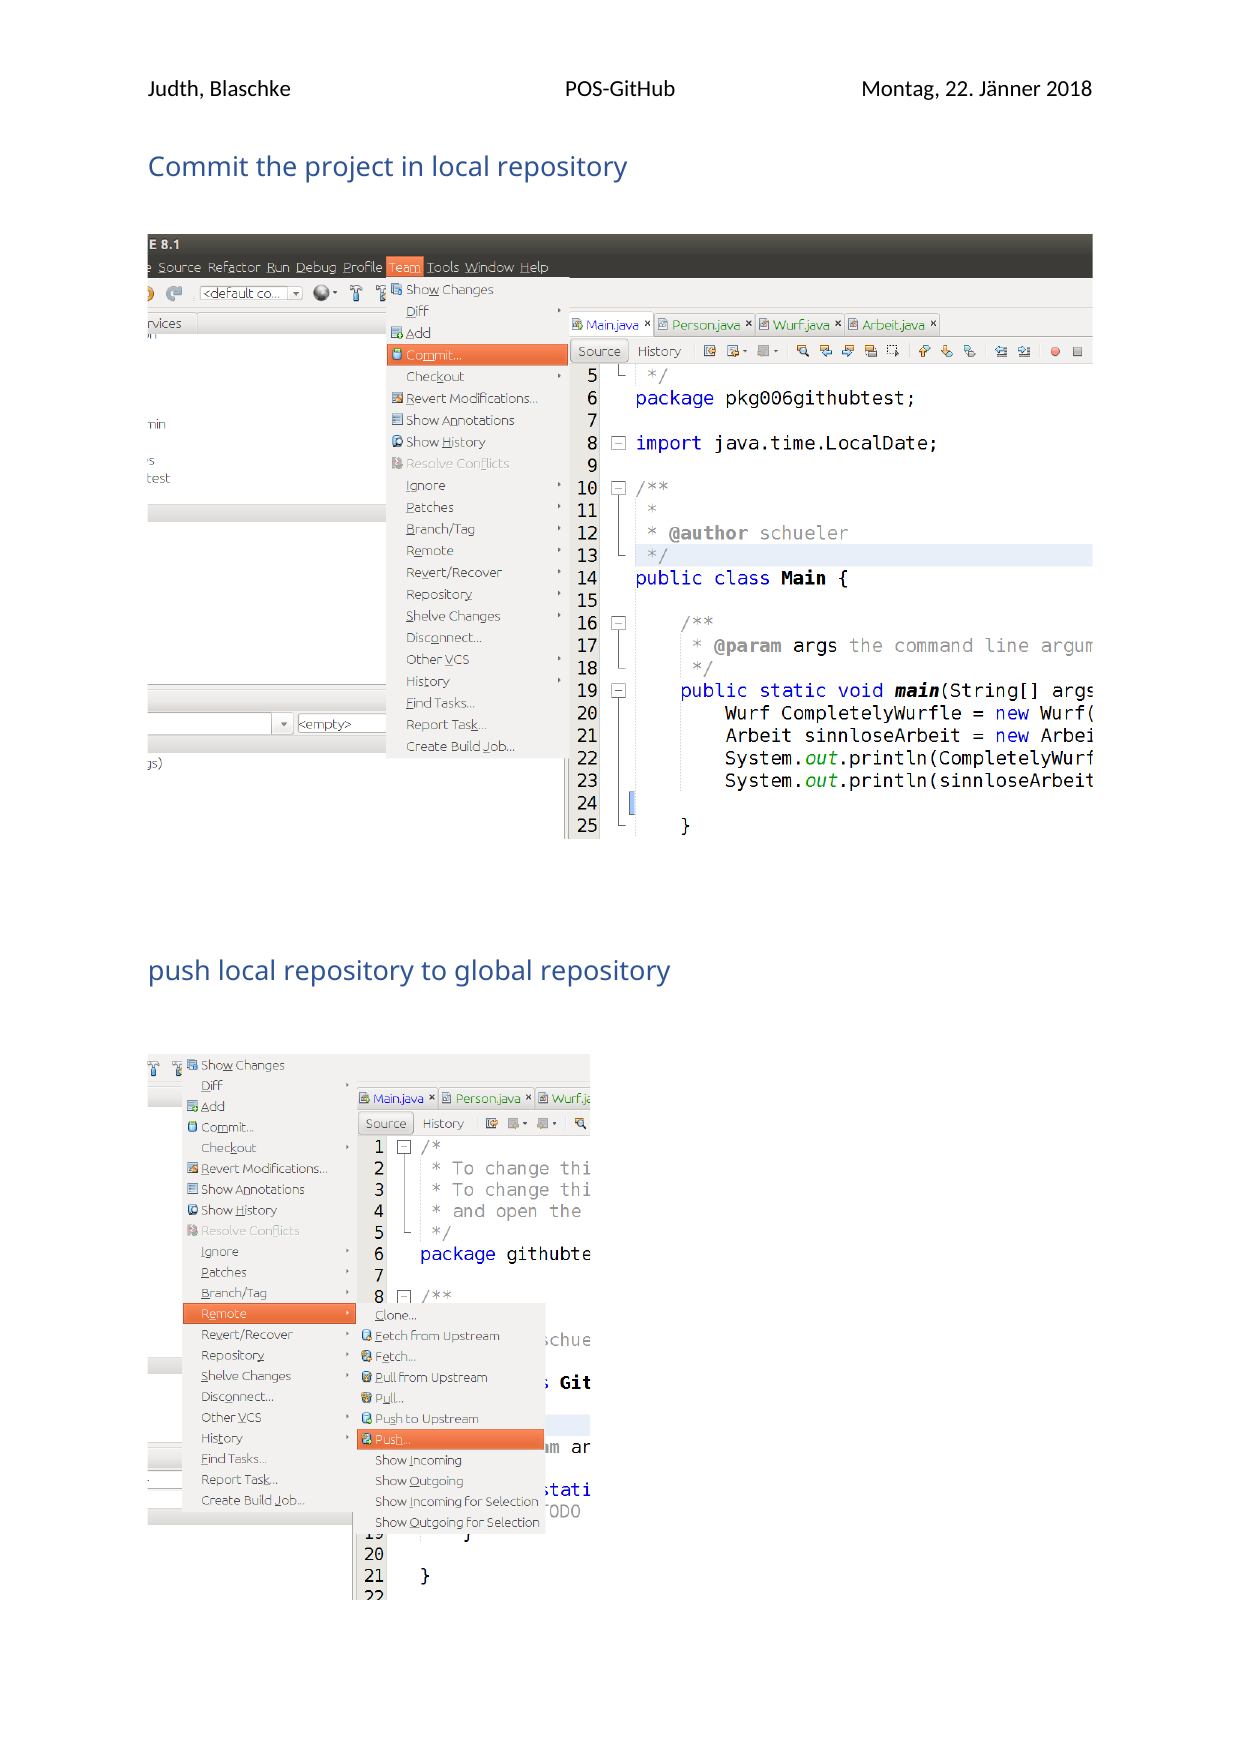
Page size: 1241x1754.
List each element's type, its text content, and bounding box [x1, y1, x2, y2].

text push local repository to global repository [148, 951, 1093, 988]
picture [147, 234, 1093, 839]
subtitle Commit the project in local repository [148, 148, 1093, 184]
picture [147, 1054, 591, 1600]
